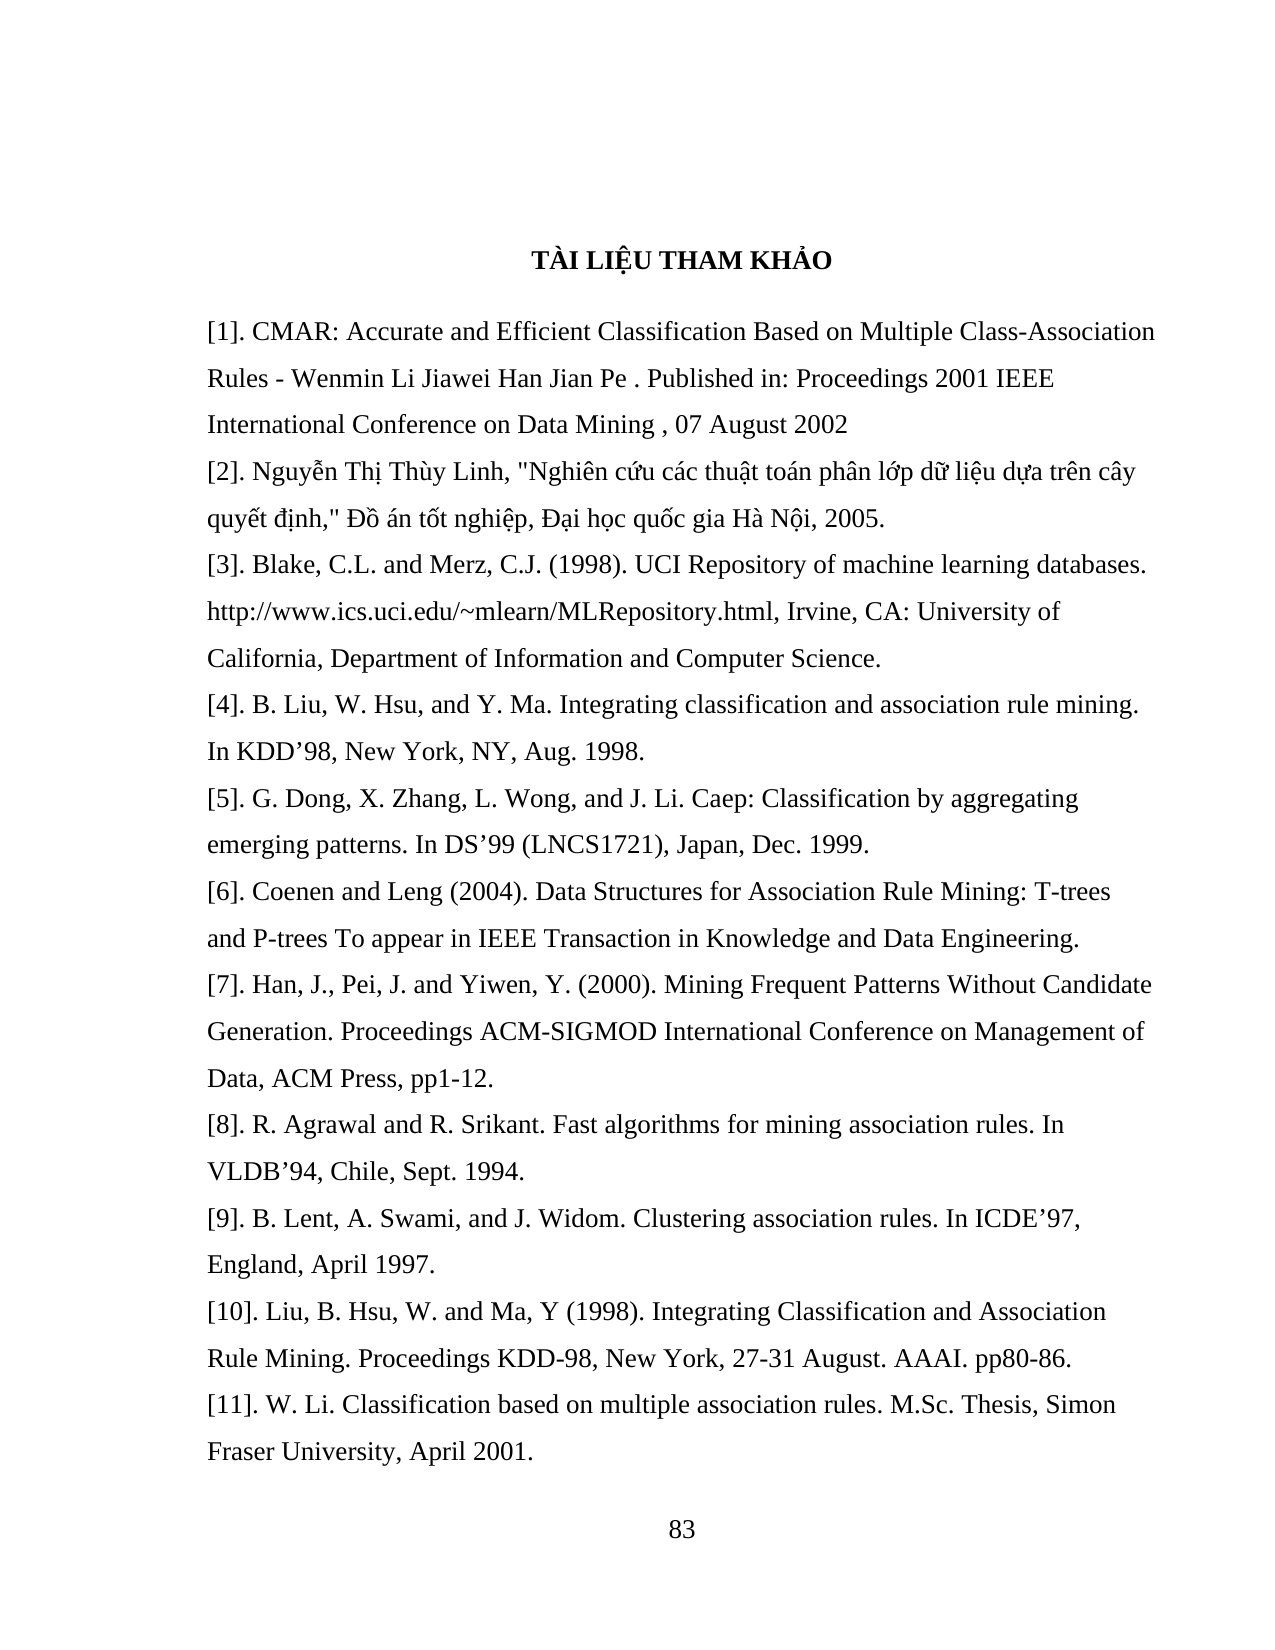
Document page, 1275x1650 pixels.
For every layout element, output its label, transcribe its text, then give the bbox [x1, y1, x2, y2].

text [10]. Liu, B. Hsu, W. and Ma, Y (1998). Integrating Classification and Association Rule Mining. Proceedings KDD-98, New York, 27-31 August. AAAI. pp80-86. [207, 1295, 1157, 1373]
text [6]. Coenen and Leng (2004). Data Structures for Association Rule Mining: T-trees and P-trees To appear in IEEE Transaction in Knowledge and Data Engineering. [207, 875, 1157, 953]
text [5]. G. Dong, X. Zhang, L. Wong, and J. Li. Caep: Classification by aggregating emerging patterns. In DS’99 (LNCS1721), Japan, Dec. 1999. [207, 782, 1157, 860]
text [1]. CMAR: Accurate and Efficient Classification Based on Multiple Class-Association Rules - Wenmin Li Jiawei Han Jian Pe . Published in: Proceedings 2001 IEEE International Conference on Data Mining , 07 August 2002 [207, 315, 1157, 440]
text [8]. R. Agrawal and R. Srikant. Fast algorithms for mining association rules. In VLDB’94, Chile, Sept. 1994. [207, 1109, 1157, 1186]
text [11]. W. Li. Classification based on multiple association rules. M.Sc. Thesis, Simon Fraser University, April 2001. [207, 1389, 1157, 1466]
text [7]. Han, J., Pei, J. and Yiwen, Y. (2000). Mining Frequent Patterns Without Candidate Generation. Proceedings ACM-SIGMOD International Conference on Management of Data, ACM Press, pp1-12. [207, 969, 1157, 1093]
subtitle TÀI LIỆU THAM KHẢO [207, 244, 1157, 275]
text [3]. Blake, C.L. and Merz, C.J. (1998). UCI Repository of machine learning databases. http://www.ics.uci.edu/~mlearn/MLRepository.html, Irvine, CA: University of California, Department of Information and Computer Science. [207, 549, 1157, 673]
text [4]. B. Liu, W. Hsu, and Y. Ma. Integrating classification and association rule mining. In KDD’98, New York, NY, Aug. 1998. [207, 689, 1157, 766]
text [2]. Nguyễn Thị Thùy Linh, "Nghiên cứu các thuật toán phân lớp dữ liệu dựa trên cây quyết định," Đồ án tốt nghiệp, Đại học quốc gia Hà Nội, 2005. [207, 455, 1157, 533]
text [9]. B. Lent, A. Swami, and J. Widom. Clustering association rules. In ICDE’97, England, April 1997. [207, 1202, 1157, 1280]
